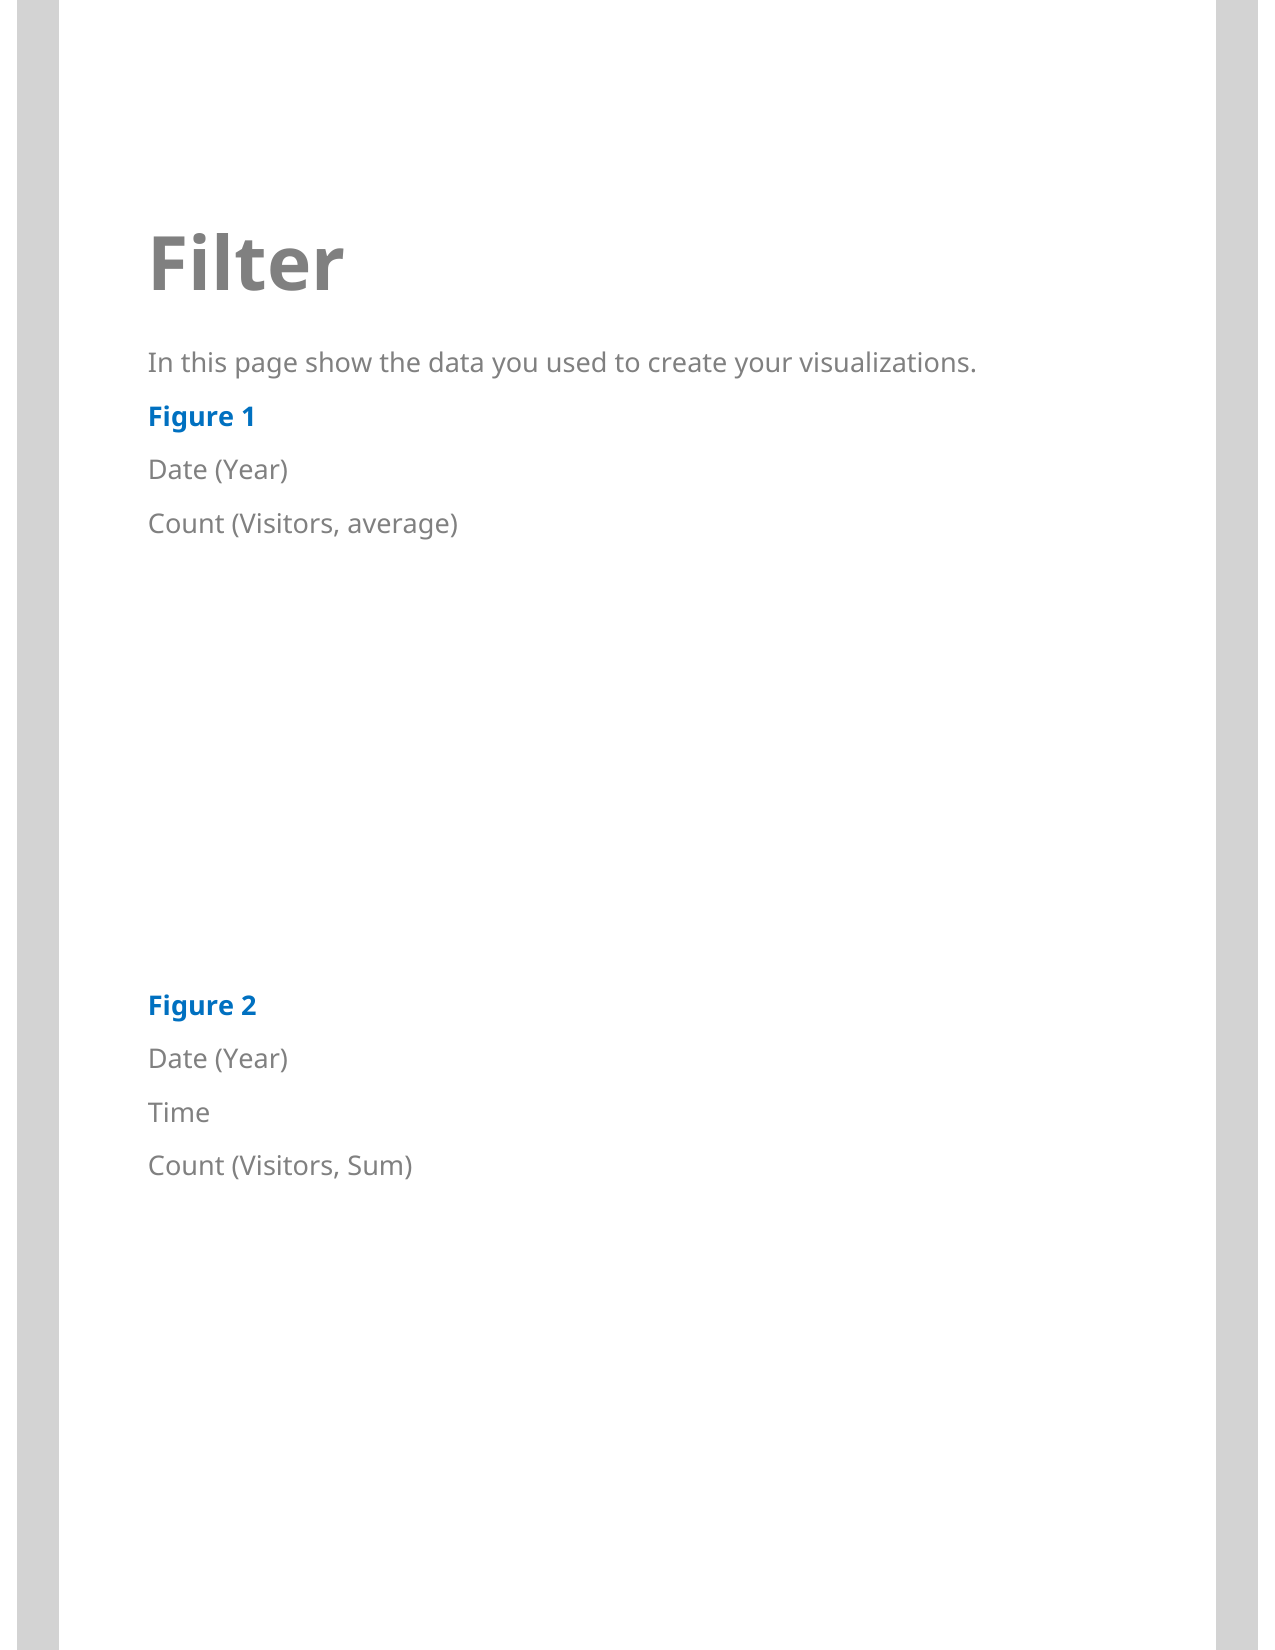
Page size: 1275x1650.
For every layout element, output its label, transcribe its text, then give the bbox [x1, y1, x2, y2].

text Figure 2 [148, 986, 1127, 1023]
text Figure 1 [148, 397, 1127, 434]
text In this page show the data you used to create your visualizations. [148, 344, 1127, 381]
text Date (Year) [148, 451, 1127, 488]
text Count (Visitors, Sum) [148, 1147, 1127, 1184]
text Date (Year) [148, 1040, 1127, 1077]
subtitle Filter [148, 210, 1127, 312]
text Count (Visitors, average) [148, 504, 1127, 541]
text Time [148, 1093, 1127, 1130]
